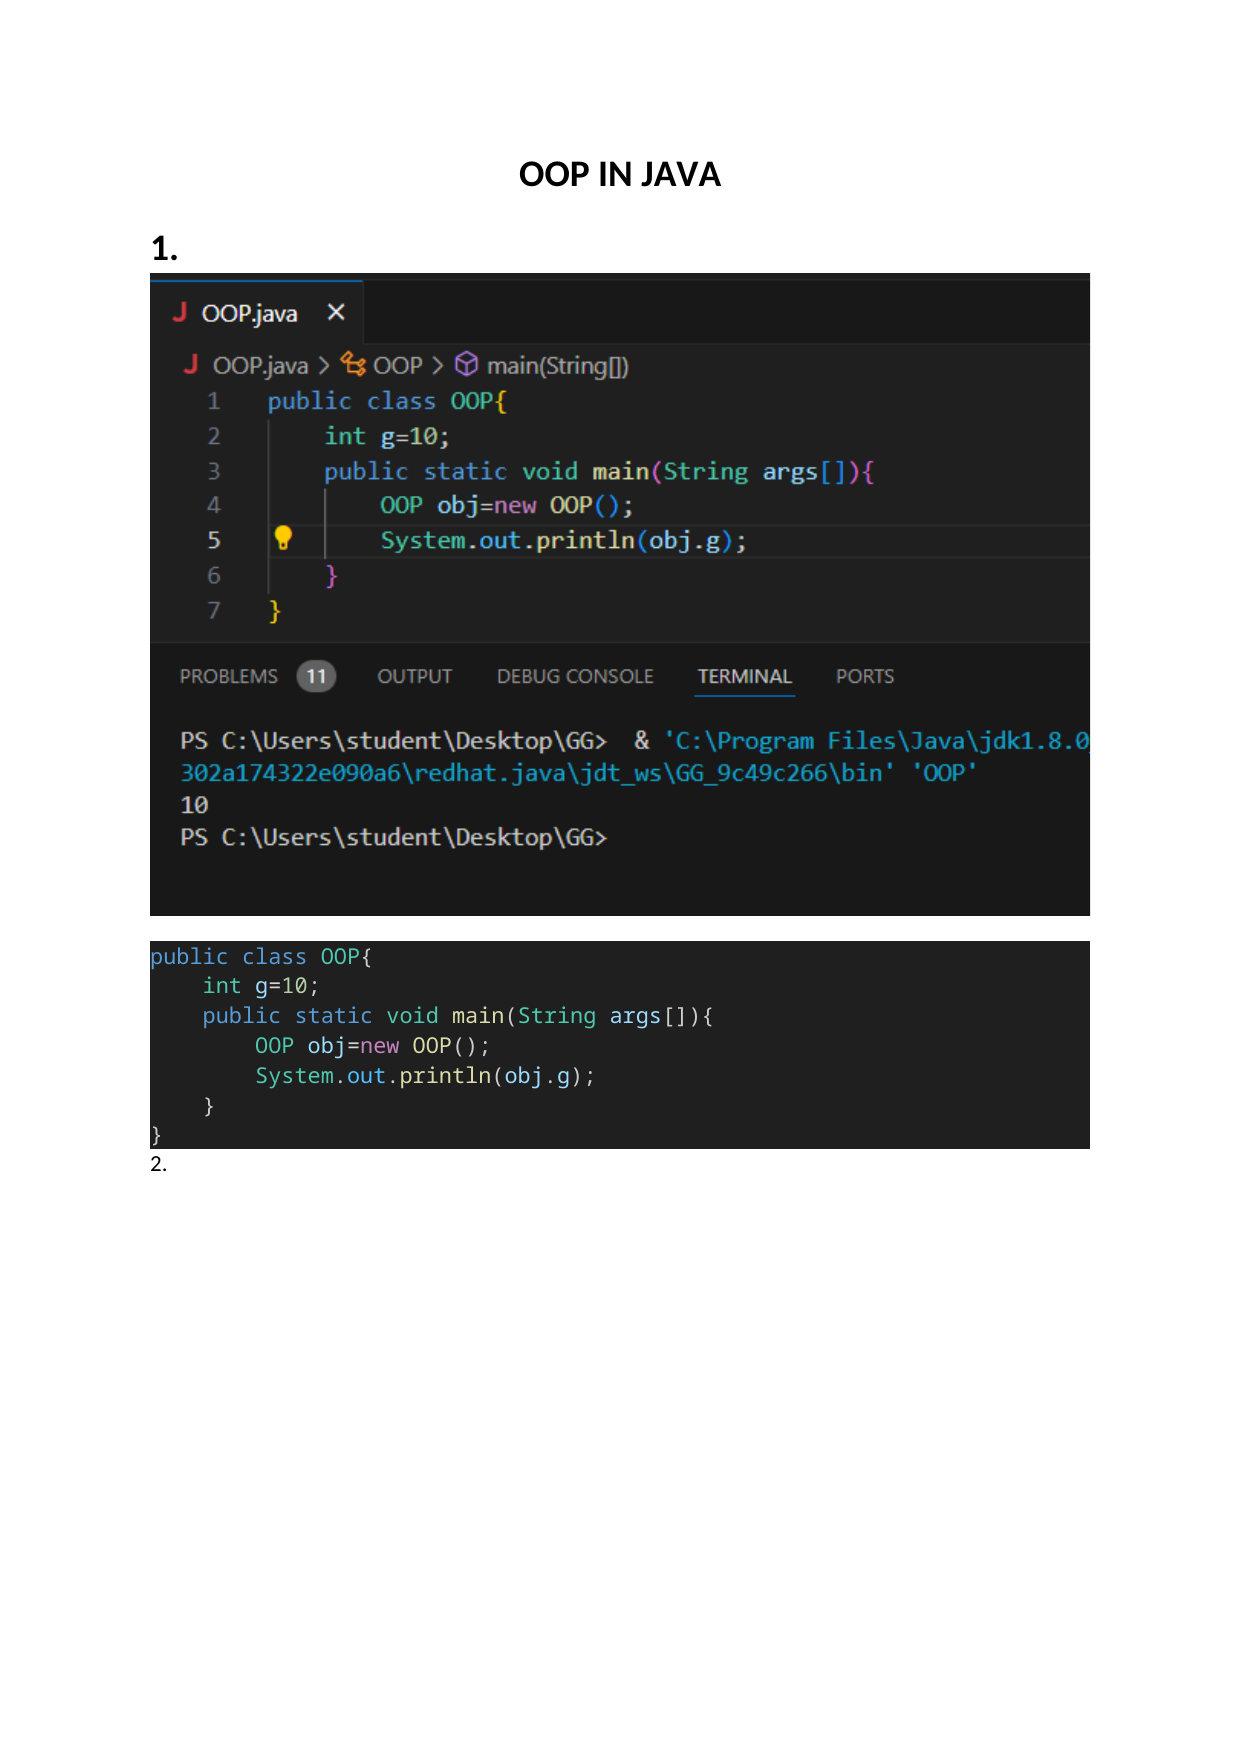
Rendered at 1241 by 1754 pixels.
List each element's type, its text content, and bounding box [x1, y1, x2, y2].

text OOP obj=new OOP(); [150, 1030, 1090, 1060]
text } [150, 1089, 1090, 1119]
text int g=10; [150, 970, 1090, 1000]
text System.out.println(obj.g); [150, 1060, 1090, 1089]
text OOP IN JAVA [150, 150, 1090, 196]
text public static void main(String args[]){ [150, 1000, 1090, 1030]
text 2. [150, 1149, 1090, 1177]
text public class OOP{ [150, 941, 1090, 970]
text } [150, 1119, 1090, 1149]
picture [150, 273, 1091, 916]
text 1. [150, 223, 1090, 273]
